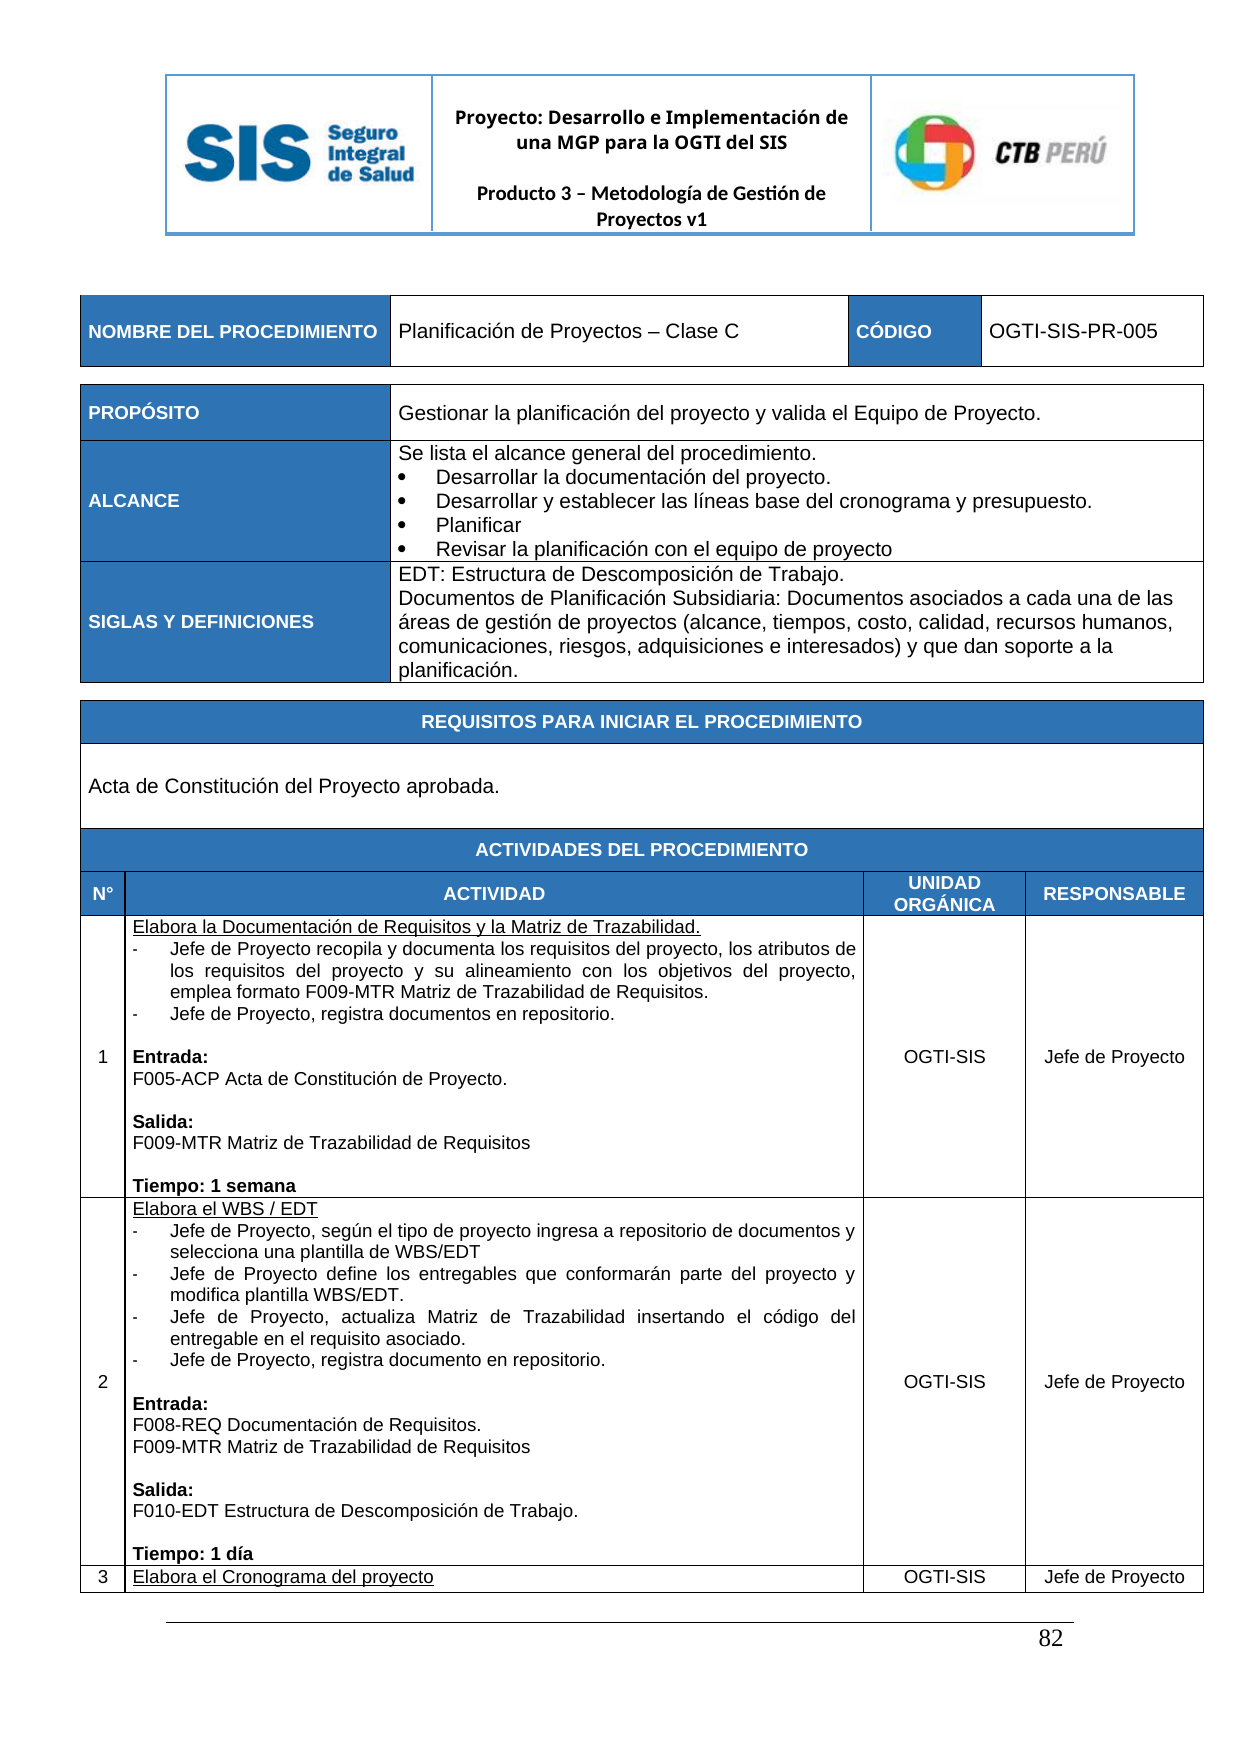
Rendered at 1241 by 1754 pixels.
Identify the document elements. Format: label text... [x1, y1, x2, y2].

table_cell Jefe de Proyecto [1026, 1566, 1203, 1592]
table_cell RESPONSABLE [1026, 872, 1203, 915]
table_header PROPÓSITO [81, 385, 390, 440]
table_header Gestionar la planificación del proyecto y valida el Equipo de Proyecto. [391, 385, 1203, 440]
table_cell 1 [81, 916, 124, 1197]
table_cell OGTI-SIS [864, 1566, 1025, 1592]
table_cell OGTI-SIS [864, 1198, 1025, 1565]
table_cell Elabora el WBS / EDT Jefe de Proyecto, según el tipo de proyecto ingresa a repositorio de documentos y selecciona una plantilla de WBS/EDT Jefe de Proyecto define los entregables que conformarán parte del proyecto y modifica plantilla WBS/EDT. Jefe de Proyecto, actualiza Matriz de Trazabilidad insertando el código del entregable en el requisito asociado. Jefe de Proyecto, registra documento en repositorio. Entrada: F008-REQ Documentación de Requisitos. F009-MTR Matriz de Trazabilidad de Requisitos Salida: F010-EDT Estructura de Descomposición de Trabajo. Tiempo: 1 día [126, 1198, 863, 1565]
table_header Planificación de Proyectos – Clase C [391, 296, 848, 366]
table_header REQUISITOS PARA INICIAR EL PROCEDIMIENTO [81, 701, 1203, 743]
table_cell ALCANCE [81, 441, 390, 561]
picture [177, 112, 421, 195]
table_cell Jefe de Proyecto [1026, 916, 1203, 1197]
table_cell EDT: Estructura de Descomposición de Trabajo. Documentos de Planificación Subsidiaria: Documentos asociados a cada una de las áreas de gestión de proyectos (alcance, tiempos, costo, calidad, recursos humanos, comunicaciones, riesgos, adquisiciones e interesados) y que dan soporte a la planificación. [391, 562, 1203, 682]
table_cell Elabora la Documentación de Requisitos y la Matriz de Trazabilidad. Jefe de Proyecto recopila y documenta los requisitos del proyecto, los atributos de los requisitos del proyecto y su alineamiento con los objetivos del proyecto, emplea formato F009-MTR Matriz de Trazabilidad de Requisitos. Jefe de Proyecto, registra documentos en repositorio. Entrada: F005-ACP Acta de Constitución de Proyecto. Salida: F009-MTR Matriz de Trazabilidad de Requisitos Tiempo: 1 semana [126, 916, 863, 1197]
table_cell N° [81, 872, 124, 915]
table_cell 2 [81, 1198, 124, 1565]
table_cell 3 [81, 1566, 124, 1592]
table_header OGTI-SIS-PR-005 [982, 296, 1203, 366]
table_cell UNIDAD ORGÁNICA [864, 872, 1025, 915]
picture [882, 100, 1129, 207]
table_cell Jefe de Proyecto [1026, 1198, 1203, 1565]
table_header CÓDIGO [849, 296, 981, 366]
table_cell Acta de Constitución del Proyecto aprobada. [81, 744, 1203, 828]
table_cell SIGLAS Y DEFINICIONES [81, 562, 390, 682]
table_cell Se lista el alcance general del procedimiento. Desarrollar la documentación del proyecto. Desarrollar y establecer las líneas base del cronograma y presupuesto. Planificar Revisar la planificación con el equipo de proyecto [391, 441, 1203, 561]
table_cell OGTI-SIS [864, 916, 1025, 1197]
table_cell ACTIVIDADES DEL PROCEDIMIENTO [81, 829, 1203, 871]
table_cell ACTIVIDAD [126, 872, 863, 915]
table_header NOMBRE DEL PROCEDIMIENTO [81, 295, 390, 366]
